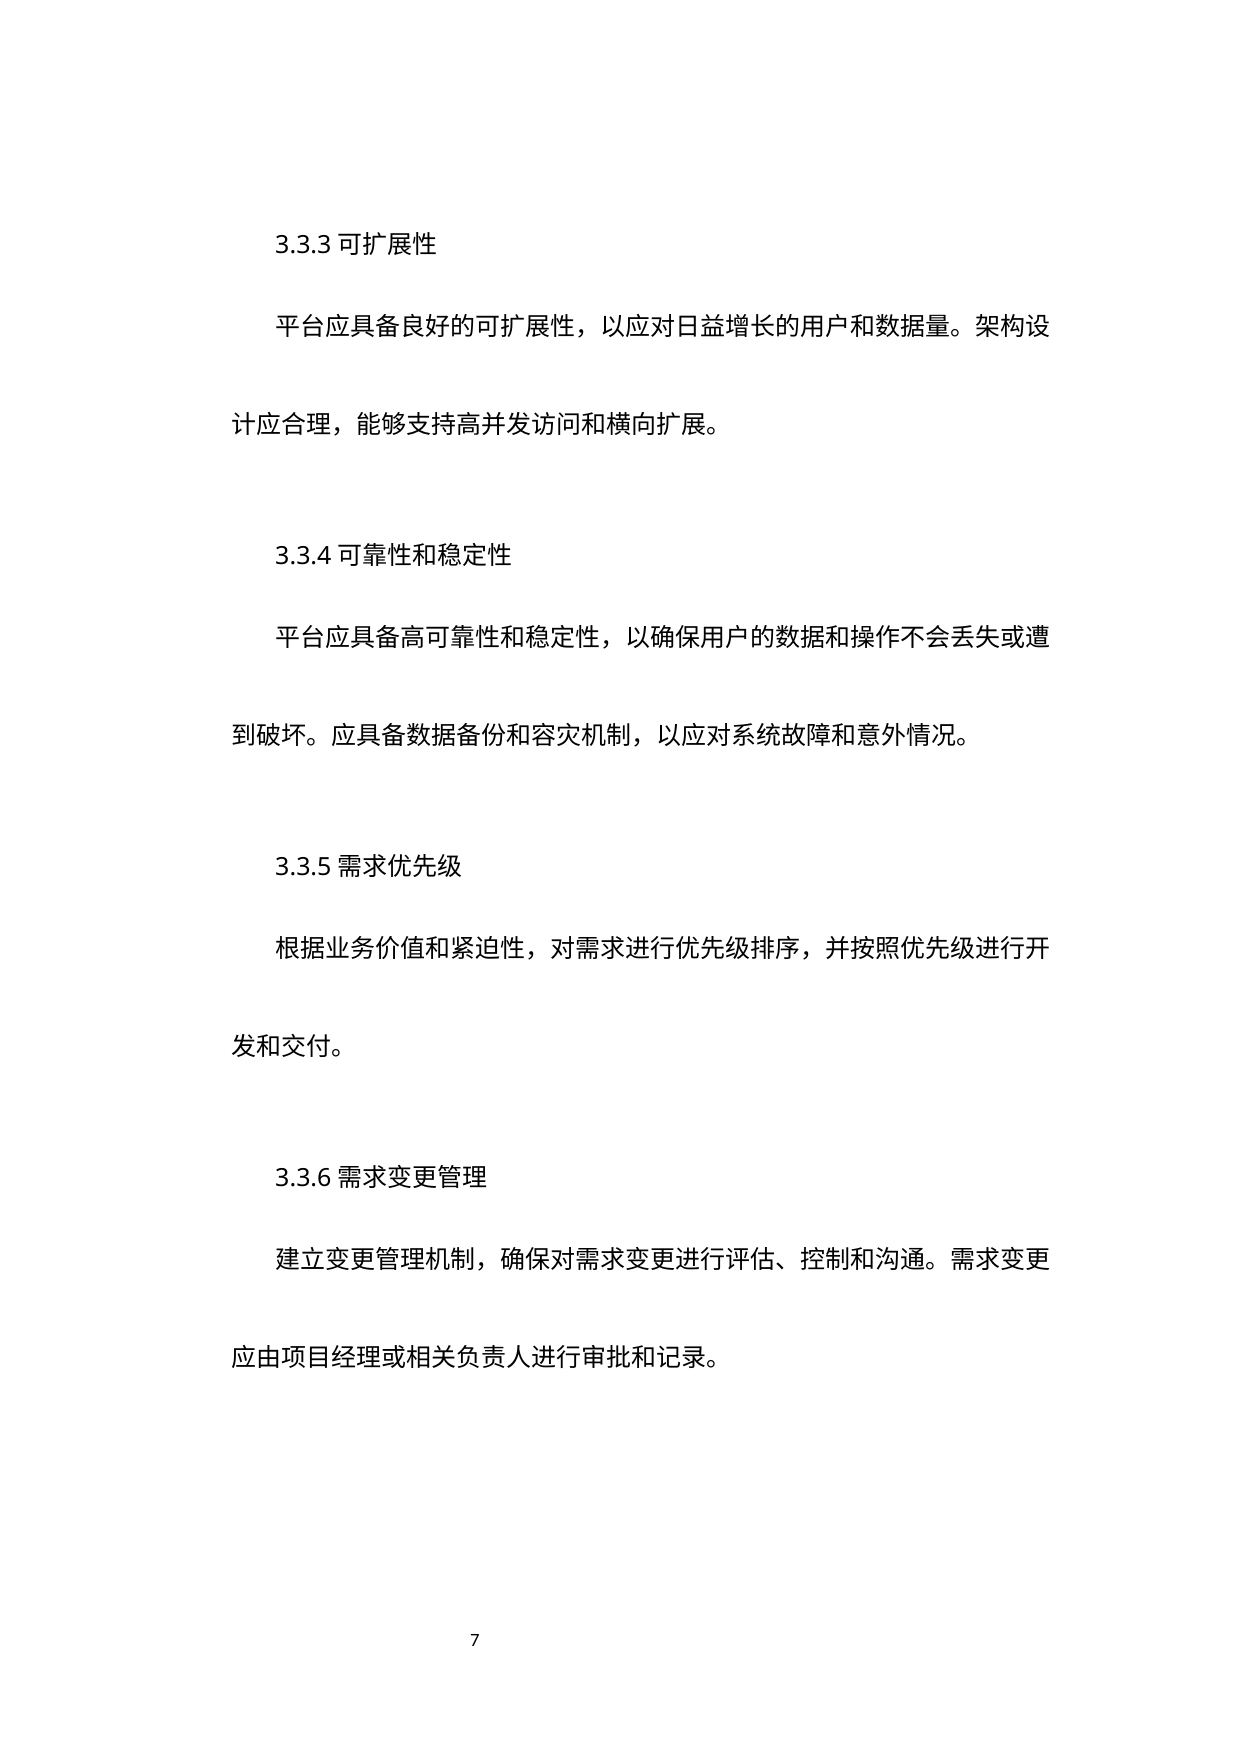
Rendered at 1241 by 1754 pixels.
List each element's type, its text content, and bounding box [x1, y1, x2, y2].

list 3.3.5 需求优先级 [231, 833, 1053, 898]
list 建立变更管理机制，确保对需求变更进行评估、控制和沟通。需求变更应由项目经理或相关负责人进行审批和记录。 [231, 1226, 1053, 1389]
list 平台应具备高可靠性和稳定性，以确保用户的数据和操作不会丢失或遭到破坏。应具备数据备份和容灾机制，以应对系统故障和意外情况。 [231, 604, 1053, 767]
list 平台应具备良好的可扩展性，以应对日益增长的用户和数据量。架构设计应合理，能够支持高并发访问和横向扩展。 [231, 293, 1053, 456]
text 3.3.4 可靠性和稳定性 [231, 522, 1053, 587]
list 根据业务价值和紧迫性，对需求进行优先级排序，并按照优先级进行开发和交付。 [231, 915, 1053, 1078]
text 3.3.3 可扩展性 [231, 211, 1053, 276]
text 3.3.6 需求变更管理 [231, 1144, 1053, 1209]
